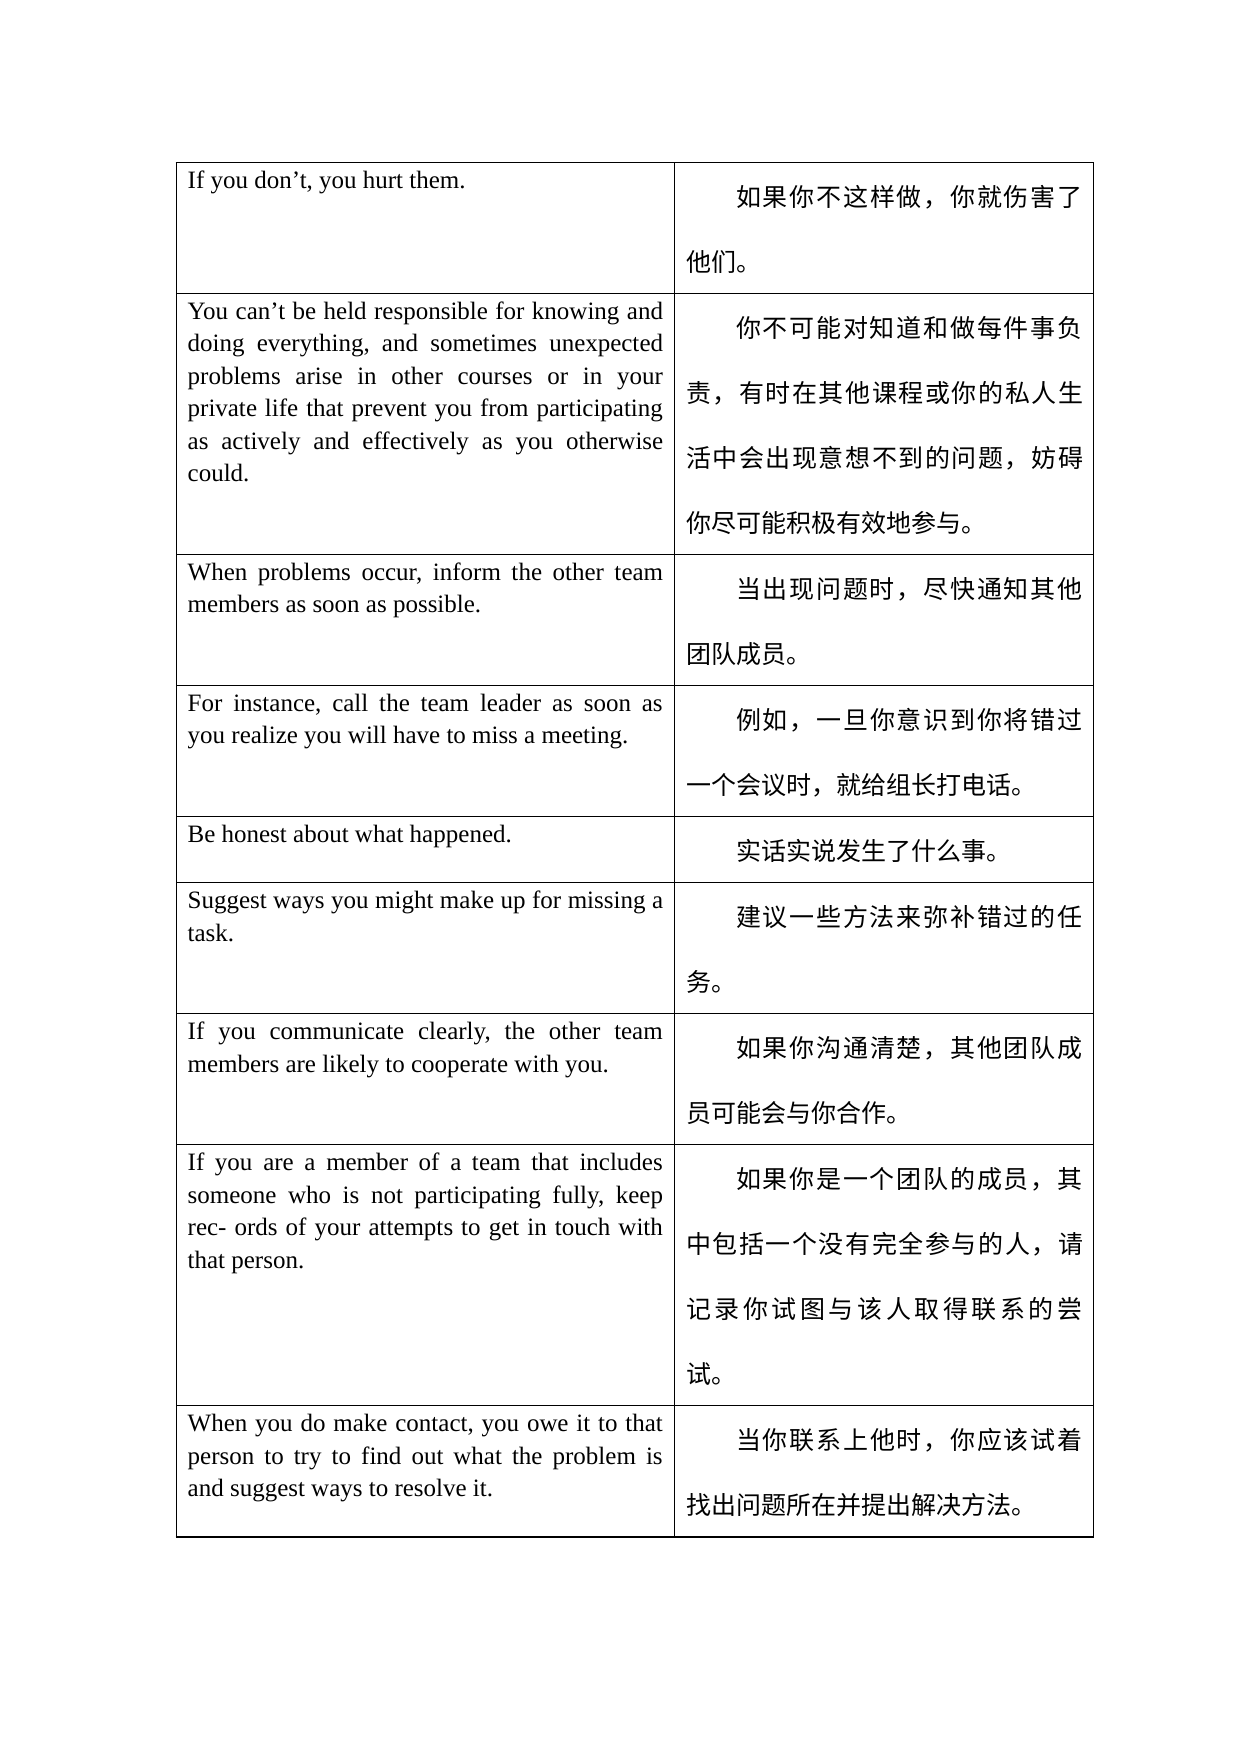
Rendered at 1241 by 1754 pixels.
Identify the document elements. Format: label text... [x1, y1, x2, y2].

table_cell If you communicate clearly, the other team members are likely to cooperate with you. [177, 1014, 674, 1144]
table_cell 建议一些方法来弥补错过的任务。 [675, 883, 1093, 1013]
table_cell If you are a member of a team that includes someone who is not participating fully, keep rec- ords of your attempts to get in touch with that person. [177, 1145, 674, 1405]
table_cell When problems occur, inform the other team members as soon as possible. [177, 555, 674, 685]
table_cell When you do make contact, you owe it to that person to try to find out what the problem is and suggest ways to resolve it. [177, 1406, 674, 1536]
table_cell 实话实说发生了什么事。 [675, 817, 1093, 882]
table_cell Be honest about what happened. [177, 817, 674, 882]
table_cell 如果你沟通清楚，其他团队成员可能会与你合作。 [675, 1014, 1093, 1144]
table_cell 当你联系上他时，你应该试着找出问题所在并提出解决方法。 [675, 1406, 1093, 1536]
table_cell 你不可能对知道和做每件事负责，有时在其他课程或你的私人生活中会出现意想不到的问题，妨碍你尽可能积极有效地参与。 [675, 294, 1093, 554]
table_cell You can’t be held responsible for knowing and doing everything, and sometimes unexpected problems arise in other courses or in your private life that prevent you from participating as actively and effectively as you otherwise could. [177, 294, 674, 554]
table_cell 例如，一旦你意识到你将错过一个会议时，就给组长打电话。 [675, 686, 1093, 816]
table_cell For instance, call the team leader as soon as you realize you will have to miss a meeting. [177, 686, 674, 816]
table_cell 如果你是一个团队的成员，其中包括一个没有完全参与的人，请记录你试图与该人取得联系的尝试。 [675, 1145, 1093, 1405]
table_cell 当出现问题时，尽快通知其他团队成员。 [675, 555, 1093, 685]
table_cell Suggest ways you might make up for missing a task. [177, 883, 674, 1013]
table_cell 如果你不这样做，你就伤害了他们。 [675, 163, 1093, 293]
table_cell If you don’t, you hurt them. [177, 163, 674, 293]
